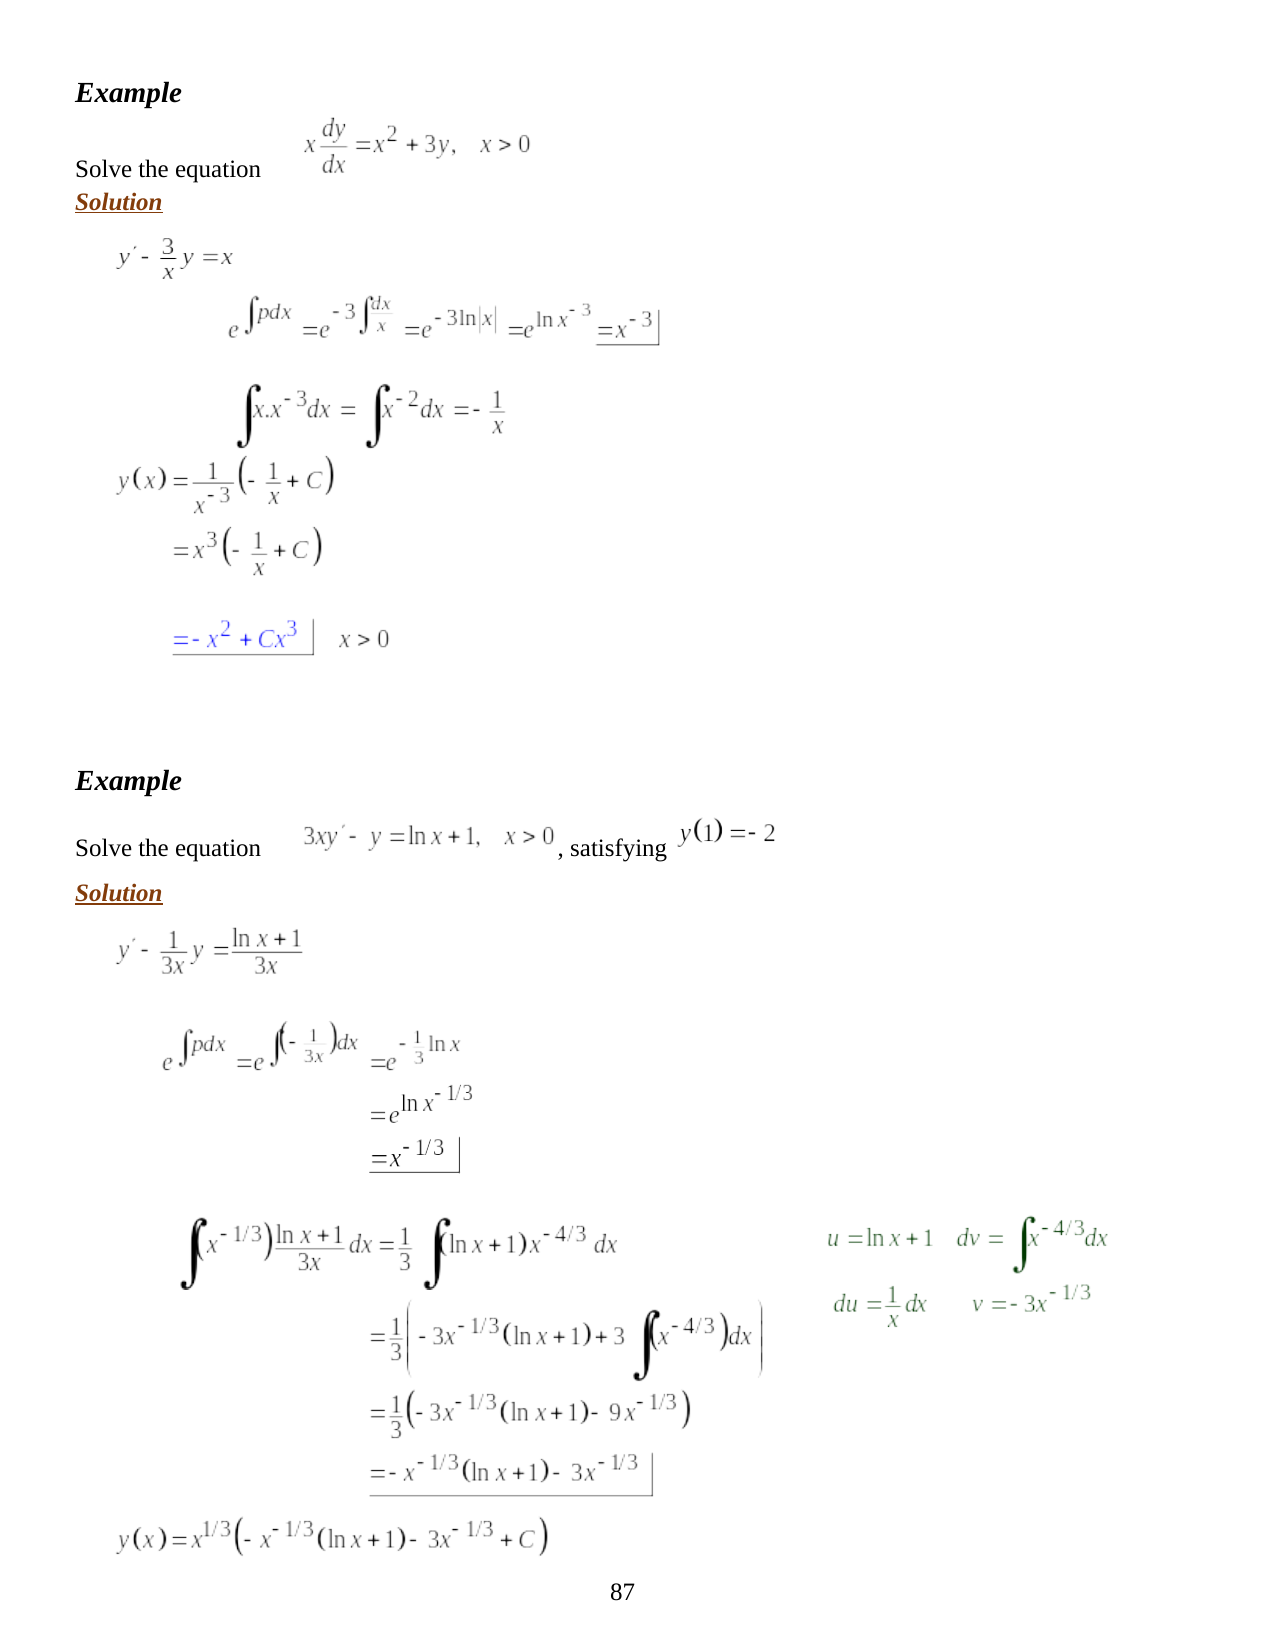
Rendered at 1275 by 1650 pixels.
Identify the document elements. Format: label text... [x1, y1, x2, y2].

text Example [75, 763, 1170, 797]
text Solution [75, 878, 1170, 907]
text Solution [75, 187, 1170, 216]
text Solve the equation , satisfying [75, 813, 1170, 861]
table_header [168, 1205, 815, 1514]
text Solve the equation [75, 113, 1170, 183]
table_header [815, 1205, 1139, 1514]
text Example [75, 75, 1170, 108]
